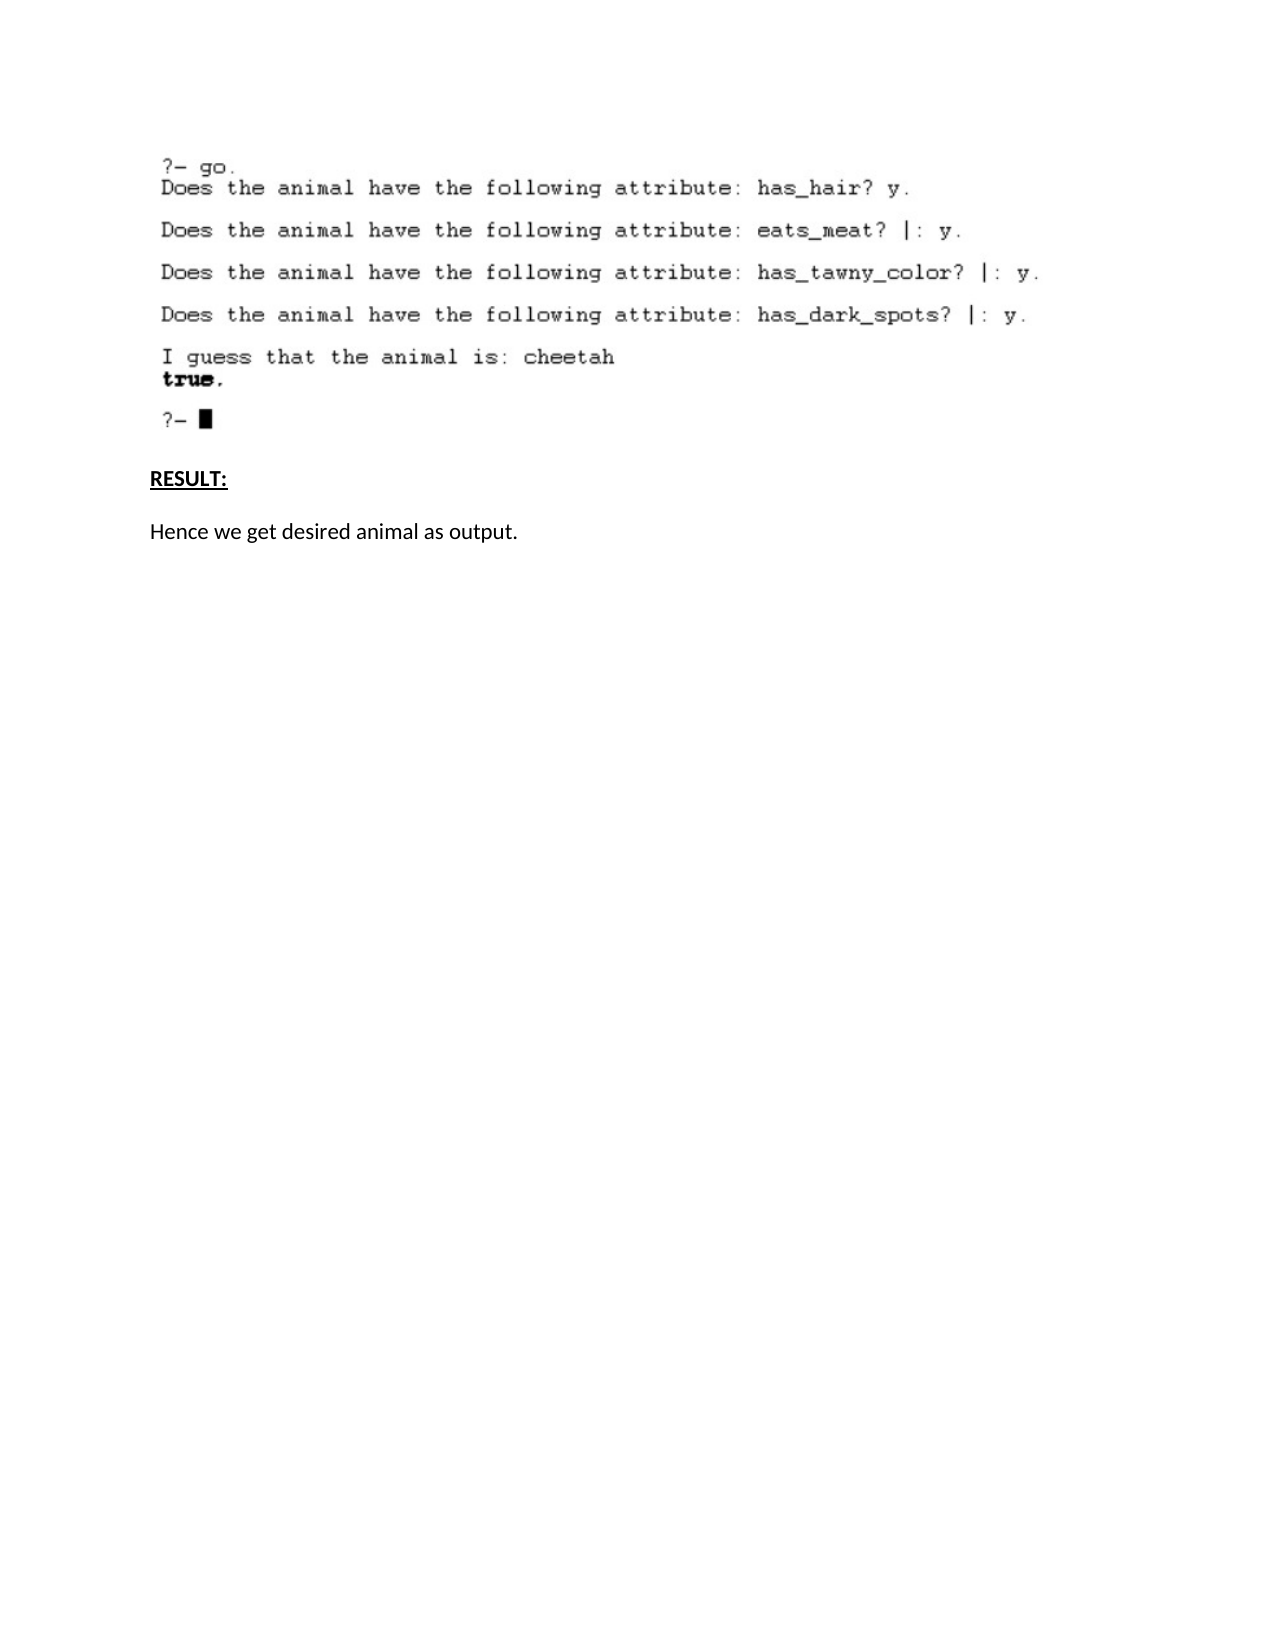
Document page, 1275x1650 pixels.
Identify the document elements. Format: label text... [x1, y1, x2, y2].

text RESULT: [150, 464, 1125, 492]
picture [150, 150, 1124, 439]
text Hence we get desired animal as output. [150, 517, 1125, 545]
